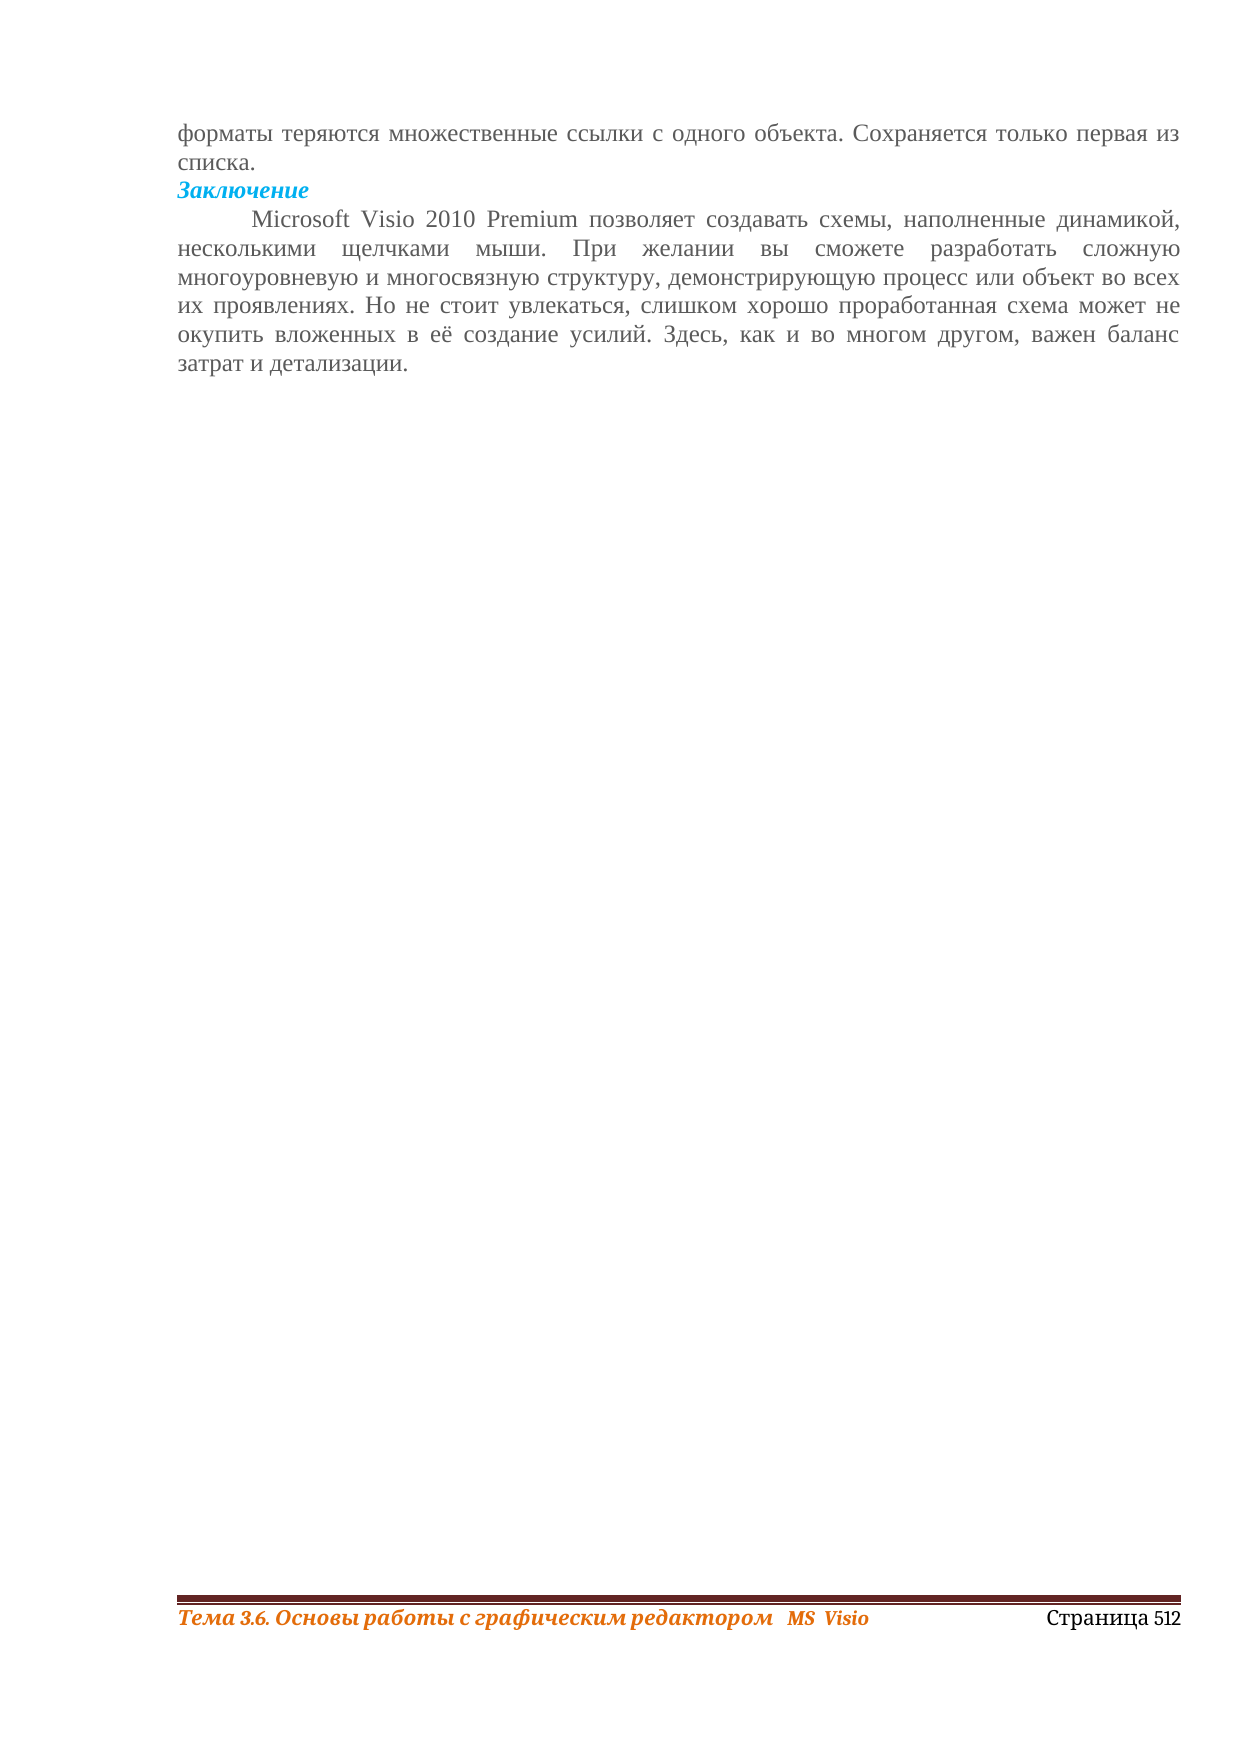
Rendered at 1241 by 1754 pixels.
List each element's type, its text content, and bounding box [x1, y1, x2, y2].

text Microsoft Visio 2010 Premium позволяет создавать схемы, наполненные динамикой, несколькими щелчками мыши. При желании вы сможете разработать сложную многоуровневую и многосвязную структуру, демонстрирующую процесс или объект во всех их проявлениях. Но не стоит увлекаться, слишком хорошо проработанная схема может не окупить вложенных в её создание усилий. Здесь, как и во многом другом, важен баланс затрат и детализации. [177, 204, 1181, 377]
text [177, 118, 1181, 176]
text Заключение [177, 176, 1181, 204]
